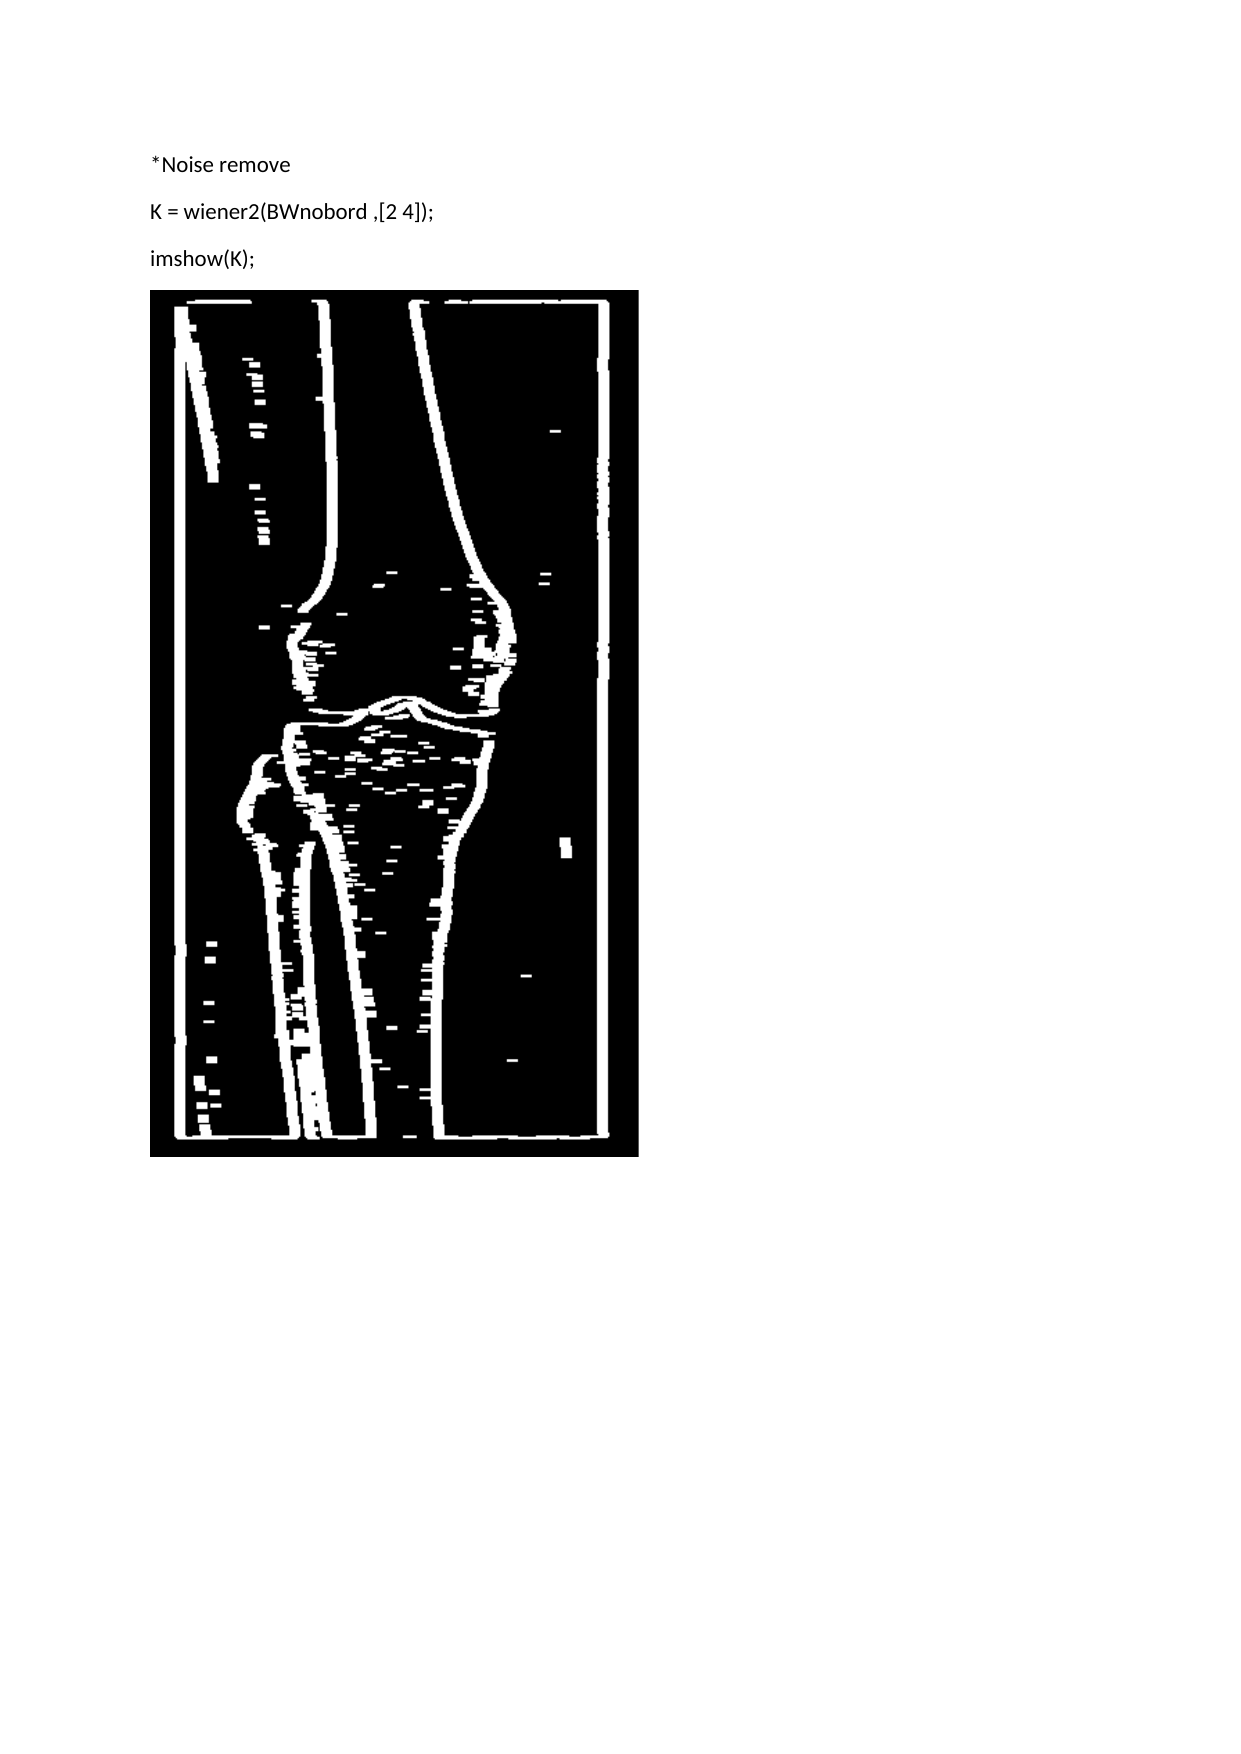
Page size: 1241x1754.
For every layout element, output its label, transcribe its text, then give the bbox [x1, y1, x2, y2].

picture [150, 290, 639, 1157]
text *Noise remove [150, 150, 1090, 178]
text imshow(K); [150, 244, 1090, 272]
text K = wiener2(BWnobord ,[2 4]); [150, 197, 1090, 225]
